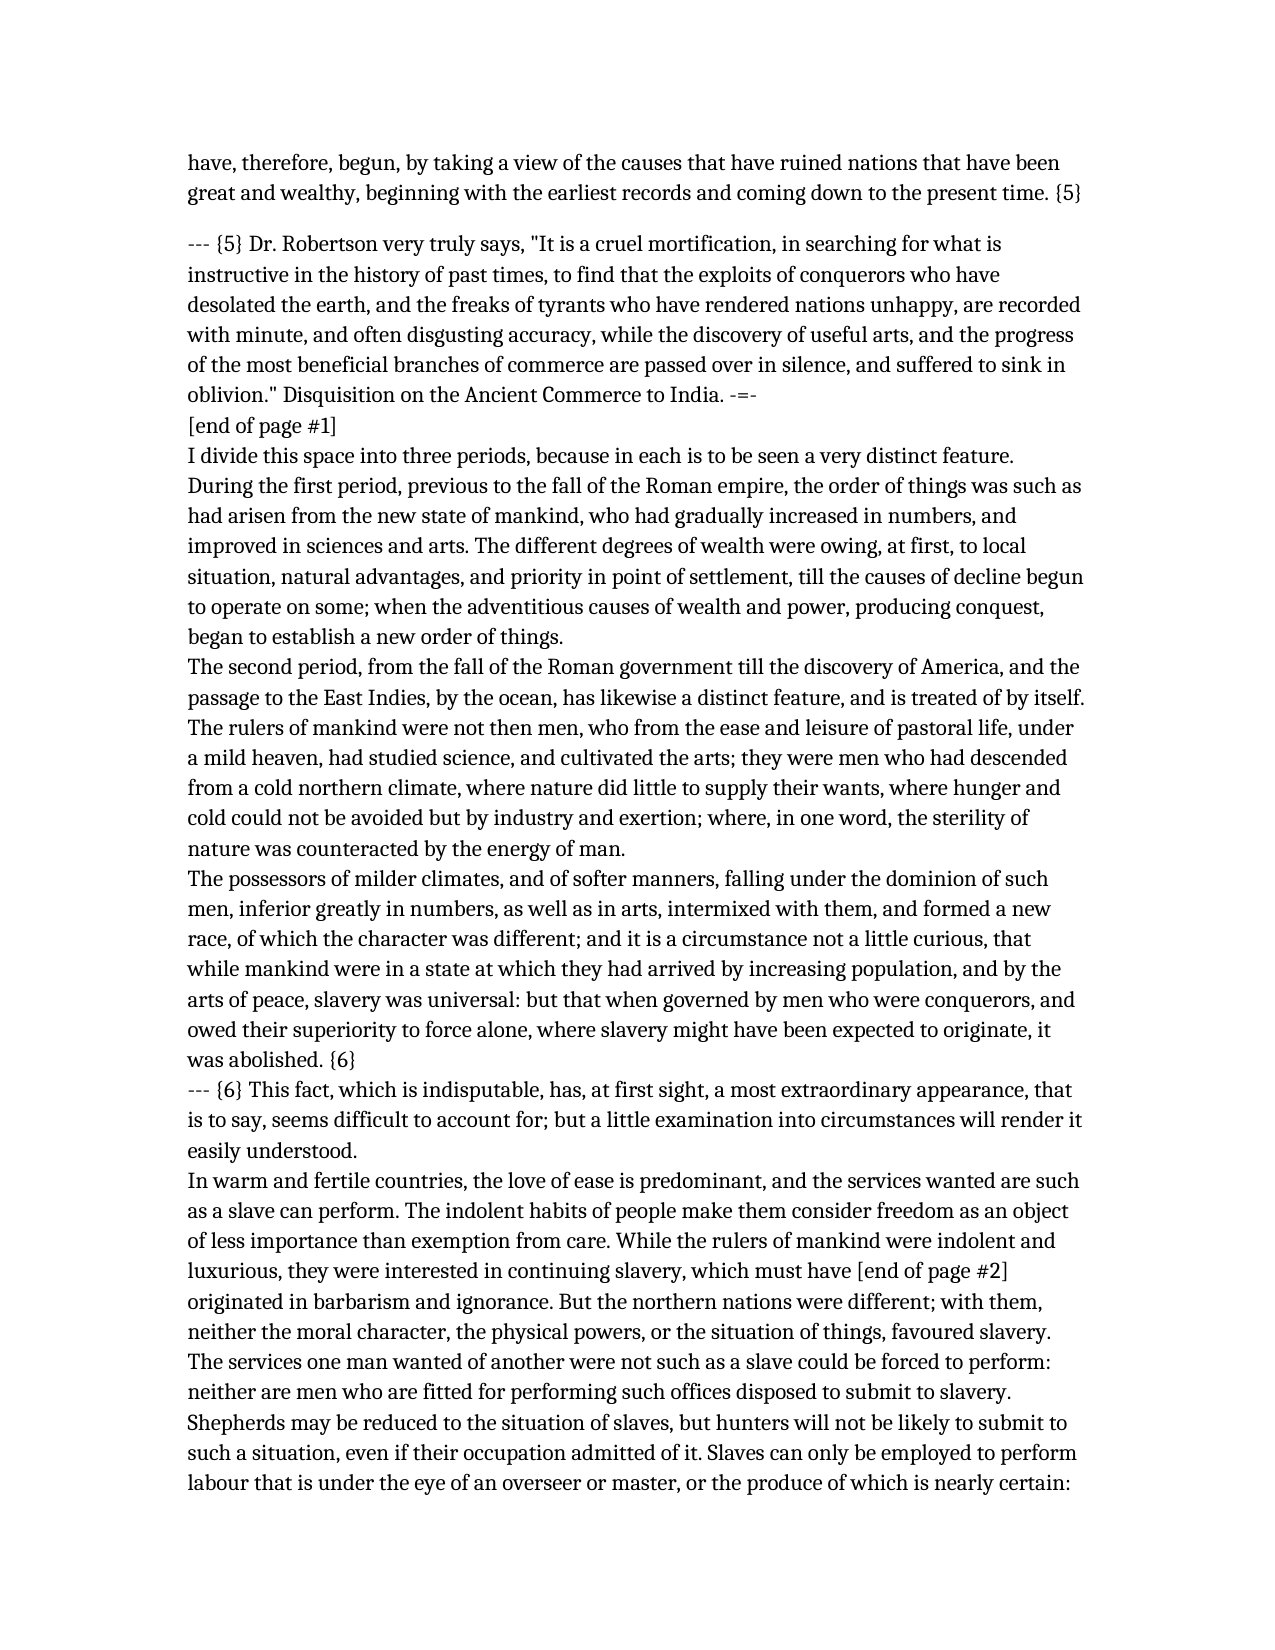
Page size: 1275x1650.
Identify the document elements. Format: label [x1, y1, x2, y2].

text [187, 231, 1087, 1496]
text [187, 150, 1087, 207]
